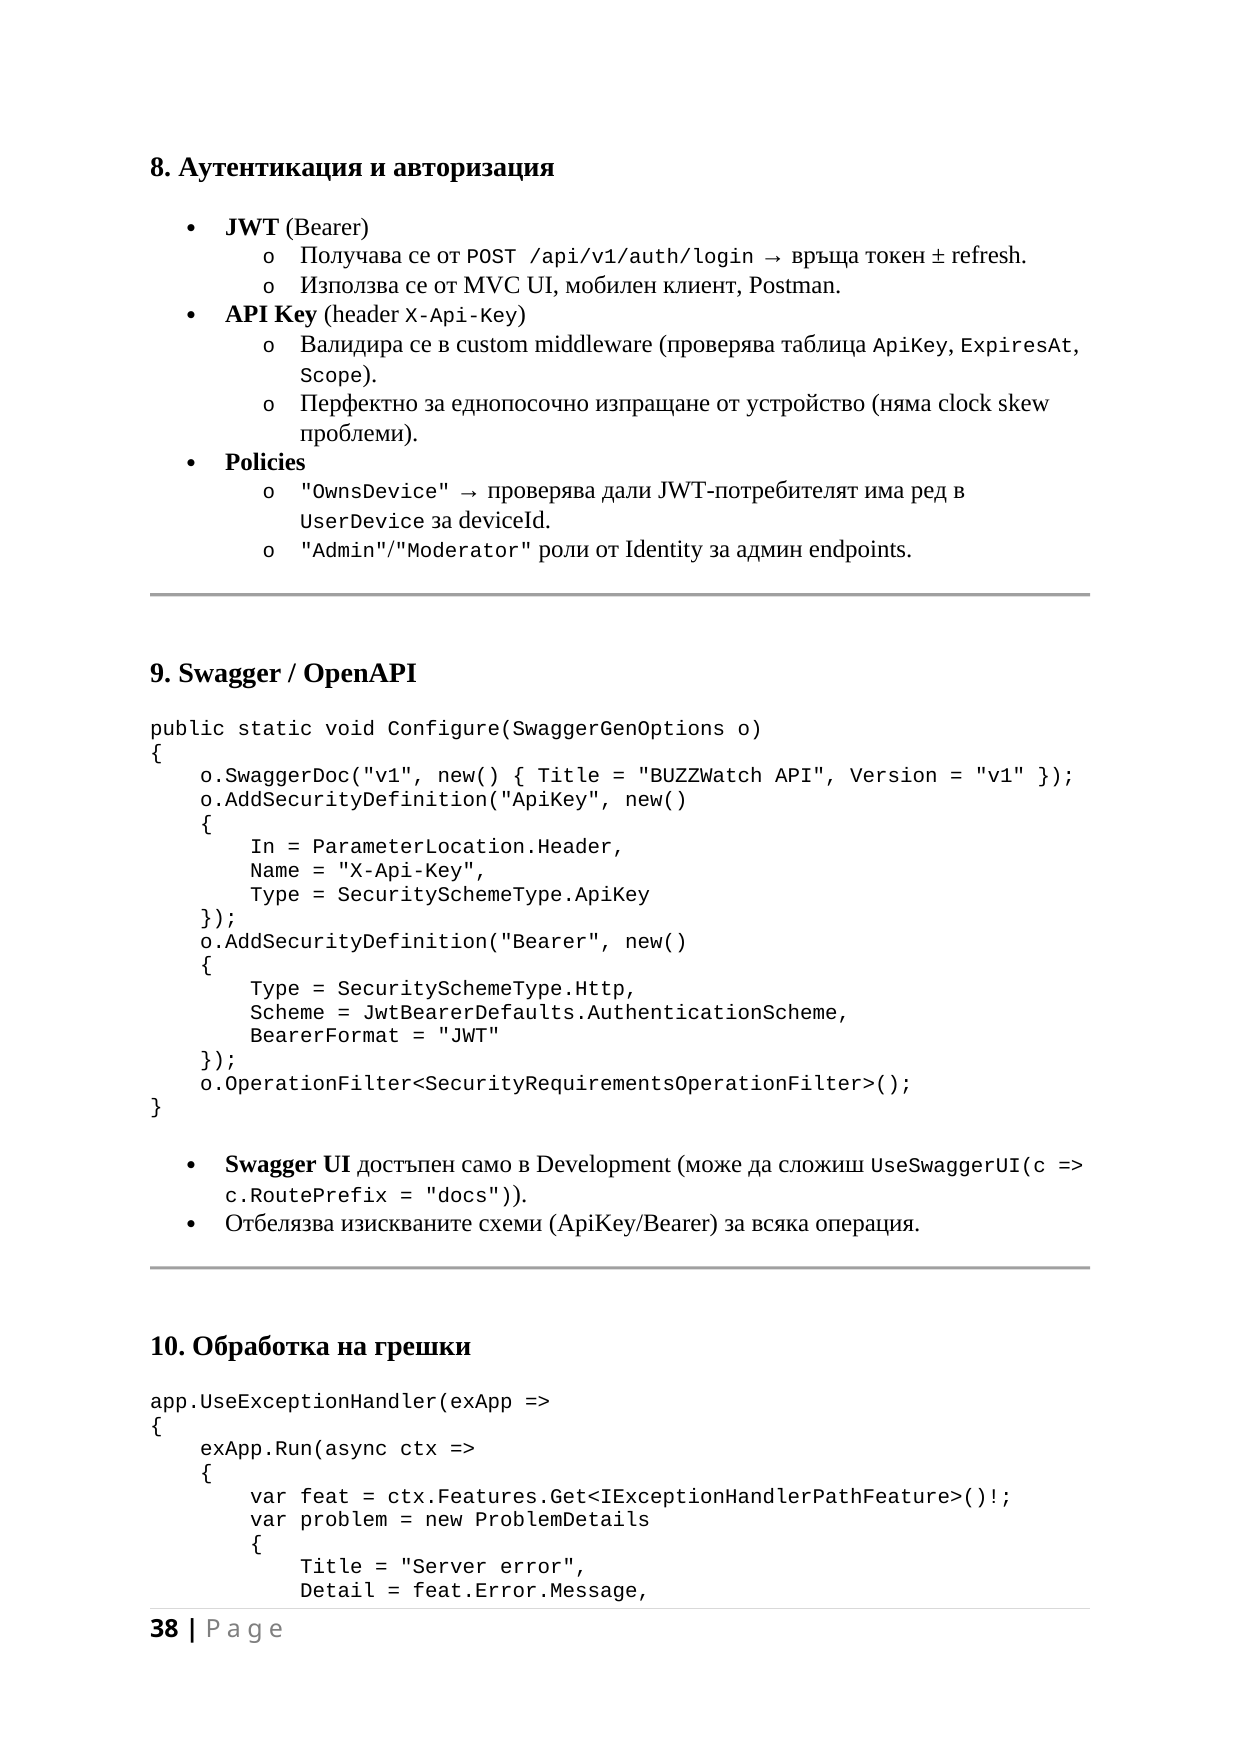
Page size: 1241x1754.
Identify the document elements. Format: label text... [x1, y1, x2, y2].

text public static void Configure(SwaggerGenOptions o) [150, 718, 1090, 742]
text 9. Swagger / OpenAPI [150, 656, 1090, 689]
text }); [150, 1049, 1090, 1073]
text { [150, 813, 1090, 836]
text o.SwaggerDoc("v1", new() { Title = "BUZZWatch API", Version = "v1" }); [150, 765, 1090, 789]
text Scheme = JwtBearerDefaults.AuthenticationScheme, [150, 1002, 1090, 1025]
list Swagger UI достъпен само в Development (може да сложиш UseSwaggerUI(c => c.RoutePrefix = "docs")). [187, 1149, 1090, 1208]
list Получава се от POST /api/v1/auth/login → връща токен ± refresh. [262, 240, 1090, 270]
text o.OperationFilter<SecurityRequirementsOperationFilter>(); [150, 1073, 1090, 1096]
list Валидира се в custom middleware (проверява таблица ApiKey, ExpiresAt, Scope). [262, 329, 1090, 388]
text exApp.Run(async ctx => [150, 1438, 1090, 1462]
list Перфектно за еднопосочно изпращане от устройство (няма clock skew проблеми). [262, 388, 1090, 447]
text 10. Обработка на грешки [150, 1329, 1090, 1362]
text o.AddSecurityDefinition("ApiKey", new() [150, 789, 1090, 813]
text 8. Аутентикация и авторизация [150, 150, 1090, 182]
text In = ParameterLocation.Header, [150, 836, 1090, 860]
list API Key (header X-Api-Key) [187, 299, 1090, 329]
text Type = SecuritySchemeType.ApiKey [150, 883, 1090, 907]
text { [150, 1533, 1090, 1557]
text Title = "Server error", [150, 1557, 1090, 1580]
list Използва се от MVC UI, мобилен клиент, Postman. [262, 270, 1090, 299]
text Type = SecuritySchemeType.Http, [150, 978, 1090, 1002]
text } [150, 1096, 1090, 1120]
text Detail = feat.Error.Message, [150, 1580, 1090, 1604]
text { [150, 954, 1090, 978]
text var feat = ctx.Features.Get<IExceptionHandlerPathFeature>()!; [150, 1486, 1090, 1509]
list Policies [187, 447, 1090, 475]
text { [150, 742, 1090, 765]
list JWT (Bearer) [187, 212, 1090, 240]
list "OwnsDevice" → проверява дали JWT-потребителят има ред в UserDevice за deviceId. [262, 475, 1090, 534]
text }); [150, 907, 1090, 931]
text app.UseExceptionHandler(exApp => [150, 1391, 1090, 1415]
text Name = "X-Api-Key", [150, 860, 1090, 883]
list "Admin"/"Moderator" роли от Identity за админ endpoints. [262, 534, 1090, 564]
text { [150, 1462, 1090, 1486]
list Отбелязва изискваните схеми (ApiKey/Bearer) за всяка операция. [187, 1208, 1090, 1237]
text var problem = new ProblemDetails [150, 1509, 1090, 1533]
text { [150, 1415, 1090, 1438]
text o.AddSecurityDefinition("Bearer", new() [150, 931, 1090, 954]
text BearerFormat = "JWT" [150, 1025, 1090, 1049]
